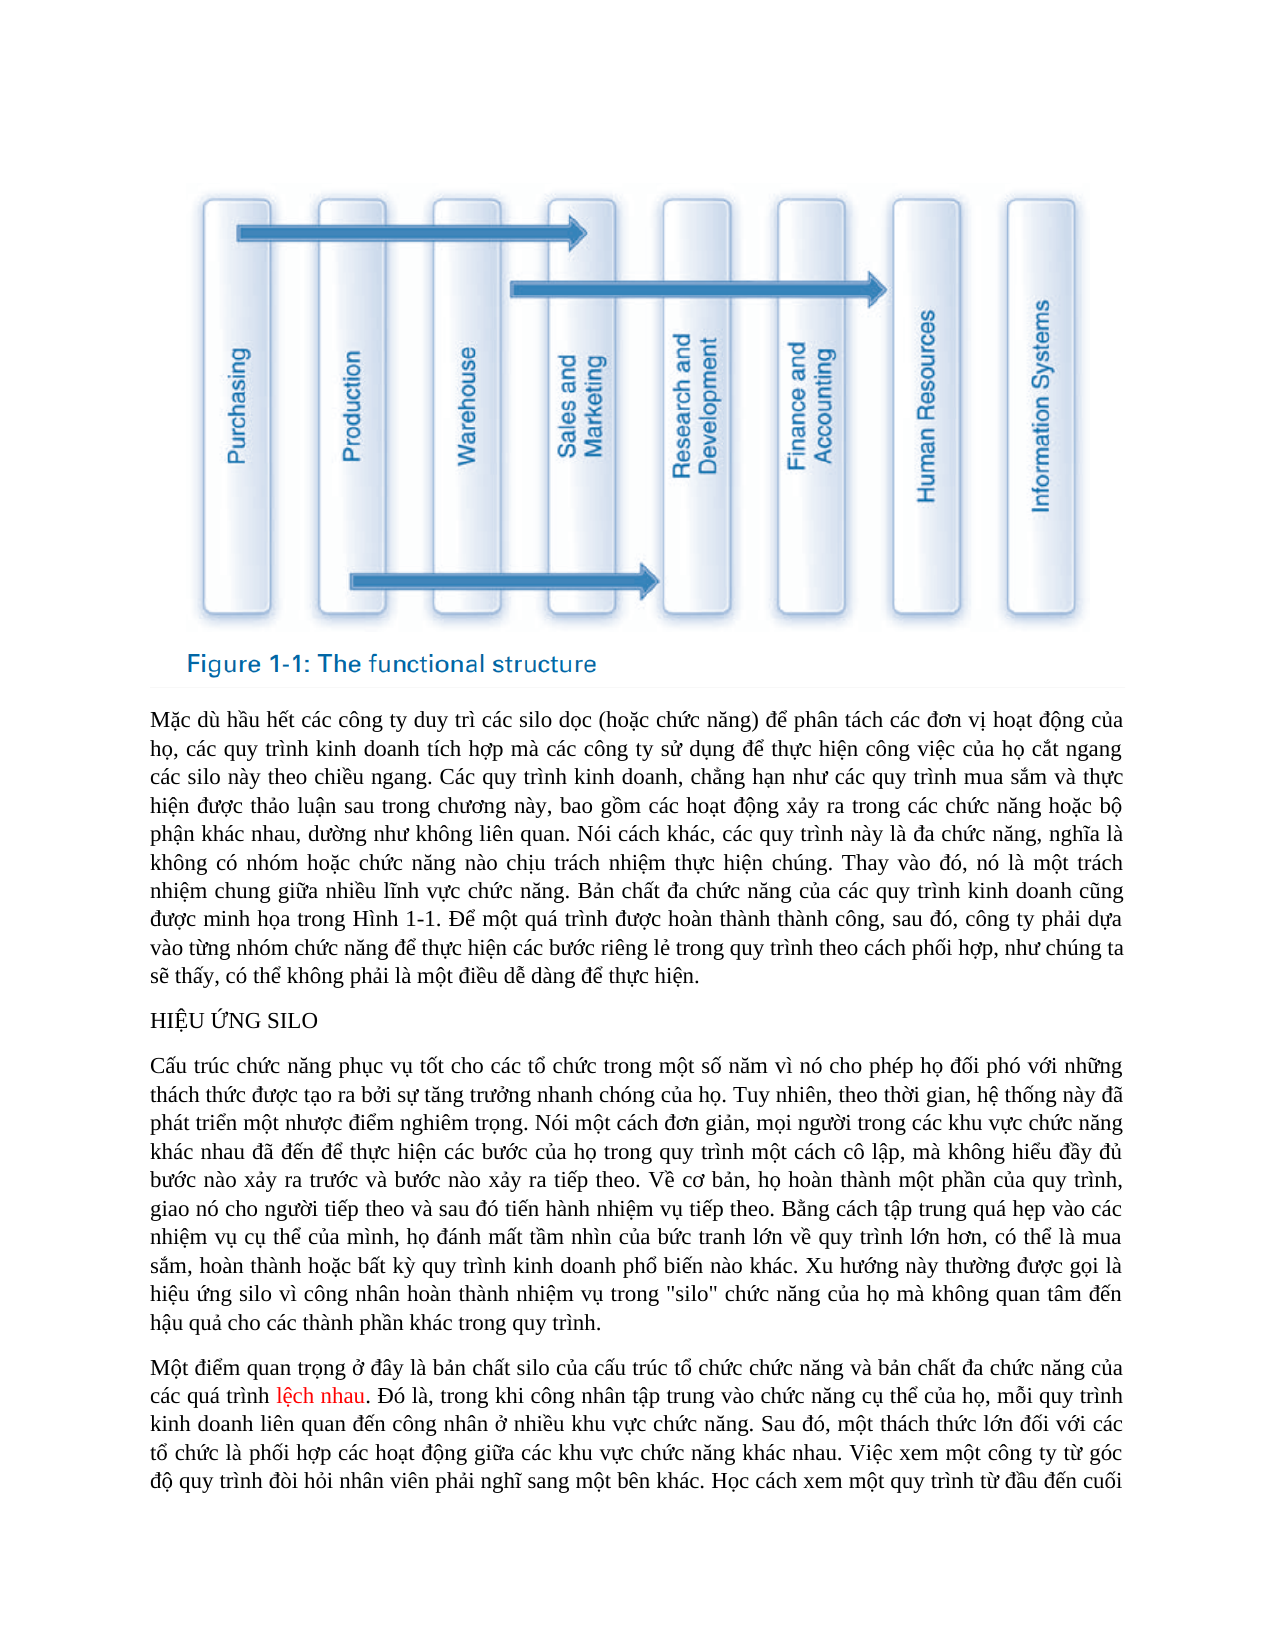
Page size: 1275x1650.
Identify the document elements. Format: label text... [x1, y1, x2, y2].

text Mặc dù hầu hết các công ty duy trì các silo dọc (hoặc chức năng) để phân tách các đơn vị hoạt động của họ, các quy trình kinh doanh tích hợp mà các công ty sử dụng để thực hiện công việc của họ cắt ngang các silo này theo chiều ngang. Các quy trình kinh doanh, chẳng hạn như các quy trình mua sắm và thực hiện được thảo luận sau trong chương này, bao gồm các hoạt động xảy ra trong các chức năng hoặc bộ phận khác nhau, dường như không liên quan. Nói cách khác, các quy trình này là đa chức năng, nghĩa là không có nhóm hoặc chức năng nào chịu trách nhiệm thực hiện chúng. Thay vào đó, nó là một trách nhiệm chung giữa nhiều lĩnh vực chức năng. Bản chất đa chức năng của các quy trình kinh doanh cũng được minh họa trong Hình 1-1. Để một quá trình được hoàn thành thành công, sau đó, công ty phải dựa vào từng nhóm chức năng để thực hiện các bước riêng lẻ trong quy trình theo cách phối hợp, như chúng ta sẽ thấy, có thể không phải là một điều dễ dàng để thực hiện. [150, 706, 1125, 989]
picture [150, 150, 1125, 688]
text Cấu trúc chức năng phục vụ tốt cho các tổ chức trong một số năm vì nó cho phép họ đối phó với những thách thức được tạo ra bởi sự tăng trưởng nhanh chóng của họ. Tuy nhiên, theo thời gian, hệ thống này đã phát triển một nhược điểm nghiêm trọng. Nói một cách đơn giản, mọi người trong các khu vực chức năng khác nhau đã đến để thực hiện các bước của họ trong quy trình một cách cô lập, mà không hiểu đầy đủ bước nào xảy ra trước và bước nào xảy ra tiếp theo. Về cơ bản, họ hoàn thành một phần của quy trình, giao nó cho người tiếp theo và sau đó tiến hành nhiệm vụ tiếp theo. Bằng cách tập trung quá hẹp vào các nhiệm vụ cụ thể của mình, họ đánh mất tầm nhìn của bức tranh lớn về quy trình lớn hơn, có thể là mua sắm, hoàn thành hoặc bất kỳ quy trình kinh doanh phổ biến nào khác. Xu hướng này thường được gọi là hiệu ứng silo vì công nhân hoàn thành nhiệm vụ trong "silo" chức năng của họ mà không quan tâm đến hậu quả cho các thành phần khác trong quy trình. [150, 1053, 1125, 1335]
text HIỆU ỨNG SILO [150, 1007, 1125, 1034]
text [150, 1354, 1125, 1494]
